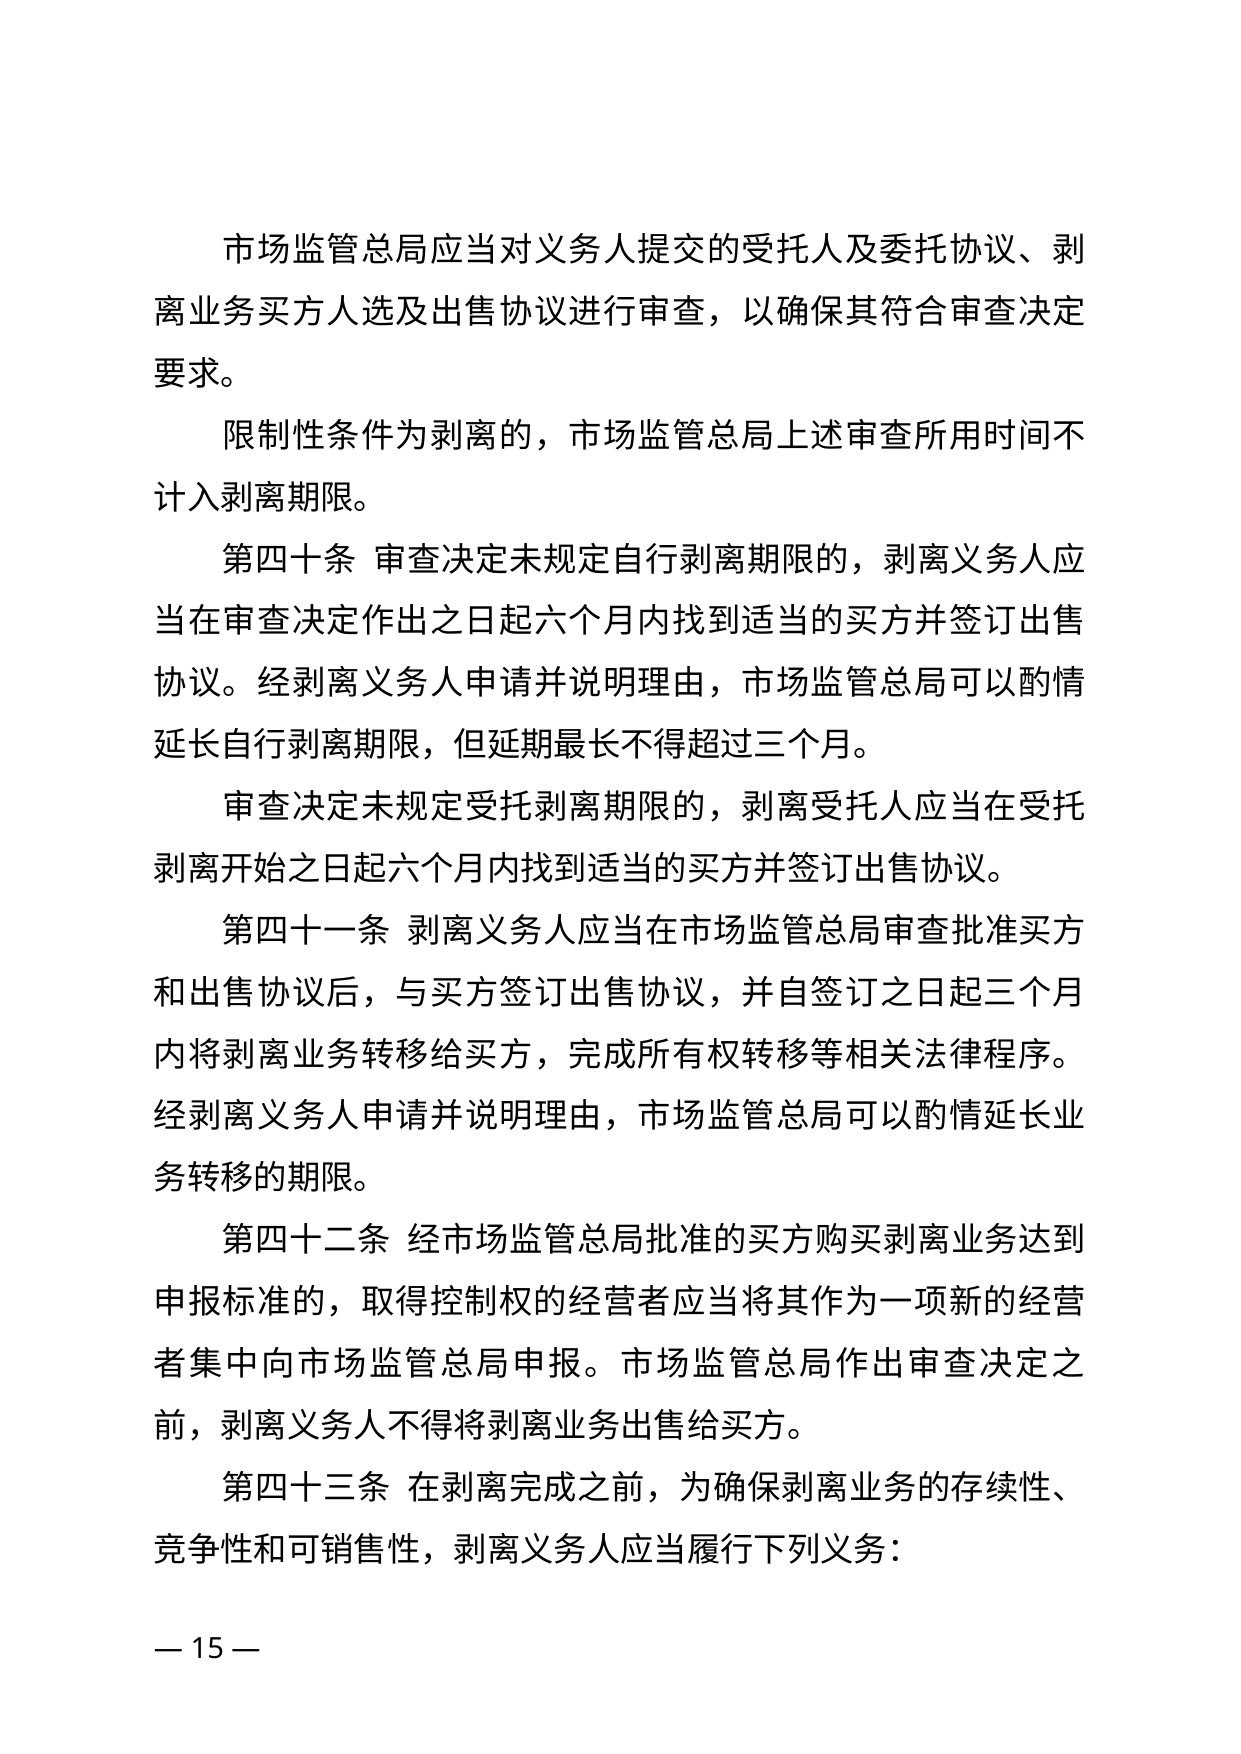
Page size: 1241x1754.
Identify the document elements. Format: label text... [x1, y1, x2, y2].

text 限制性条件为剥离的，市场监管总局上述审查所用时间不计入剥离期限。 [153, 398, 1087, 522]
text 第四十二条 经市场监管总局批准的买方购买剥离业务达到申报标准的，取得控制权的经营者应当将其作为一项新的经营者集中向市场监管总局申报。市场监管总局作出审查决定之前，剥离义务人不得将剥离业务出售给买方。 [153, 1202, 1087, 1450]
text 第四十一条 剥离义务人应当在市场监管总局审查批准买方和出售协议后，与买方签订出售协议，并自签订之日起三个月内将剥离业务转移给买方，完成所有权转移等相关法律程序。经剥离义务人申请并说明理由，市场监管总局可以酌情延长业务转移的期限。 [153, 893, 1087, 1202]
text 第四十三条 在剥离完成之前，为确保剥离业务的存续性、竞争性和可销售性，剥离义务人应当履行下列义务： [153, 1450, 1087, 1573]
text 市场监管总局应当对义务人提交的受托人及委托协议、剥离业务买方人选及出售协议进行审查，以确保其符合审查决定要求。 [153, 212, 1087, 398]
text 审查决定未规定受托剥离期限的，剥离受托人应当在受托剥离开始之日起六个月内找到适当的买方并签订出售协议。 [153, 769, 1087, 893]
text 第四十条 审查决定未规定自行剥离期限的，剥离义务人应当在审查决定作出之日起六个月内找到适当的买方并签订出售协议。经剥离义务人申请并说明理由，市场监管总局可以酌情延长自行剥离期限，但延期最长不得超过三个月。 [153, 522, 1087, 769]
